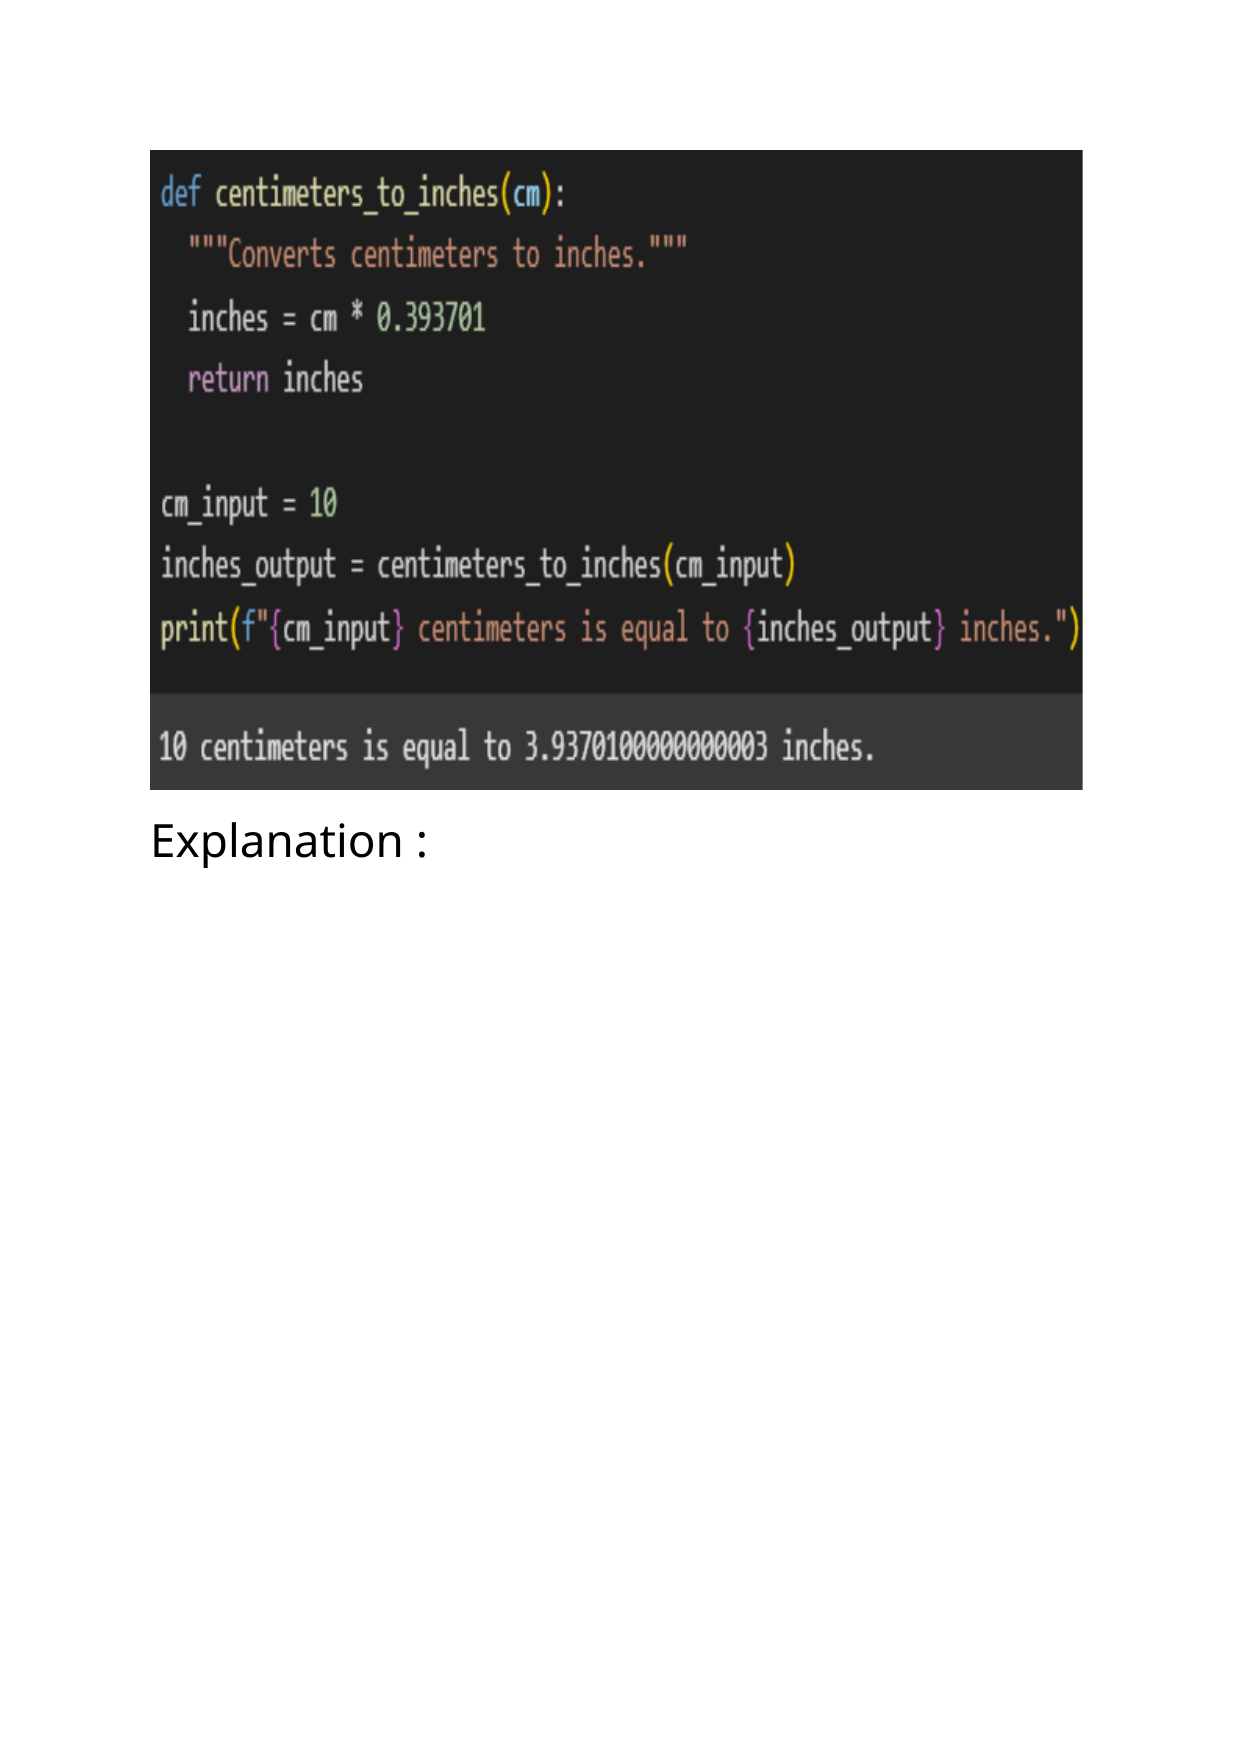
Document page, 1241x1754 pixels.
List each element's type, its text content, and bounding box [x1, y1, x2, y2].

text Explanation : [150, 809, 1090, 871]
picture [150, 150, 1083, 790]
